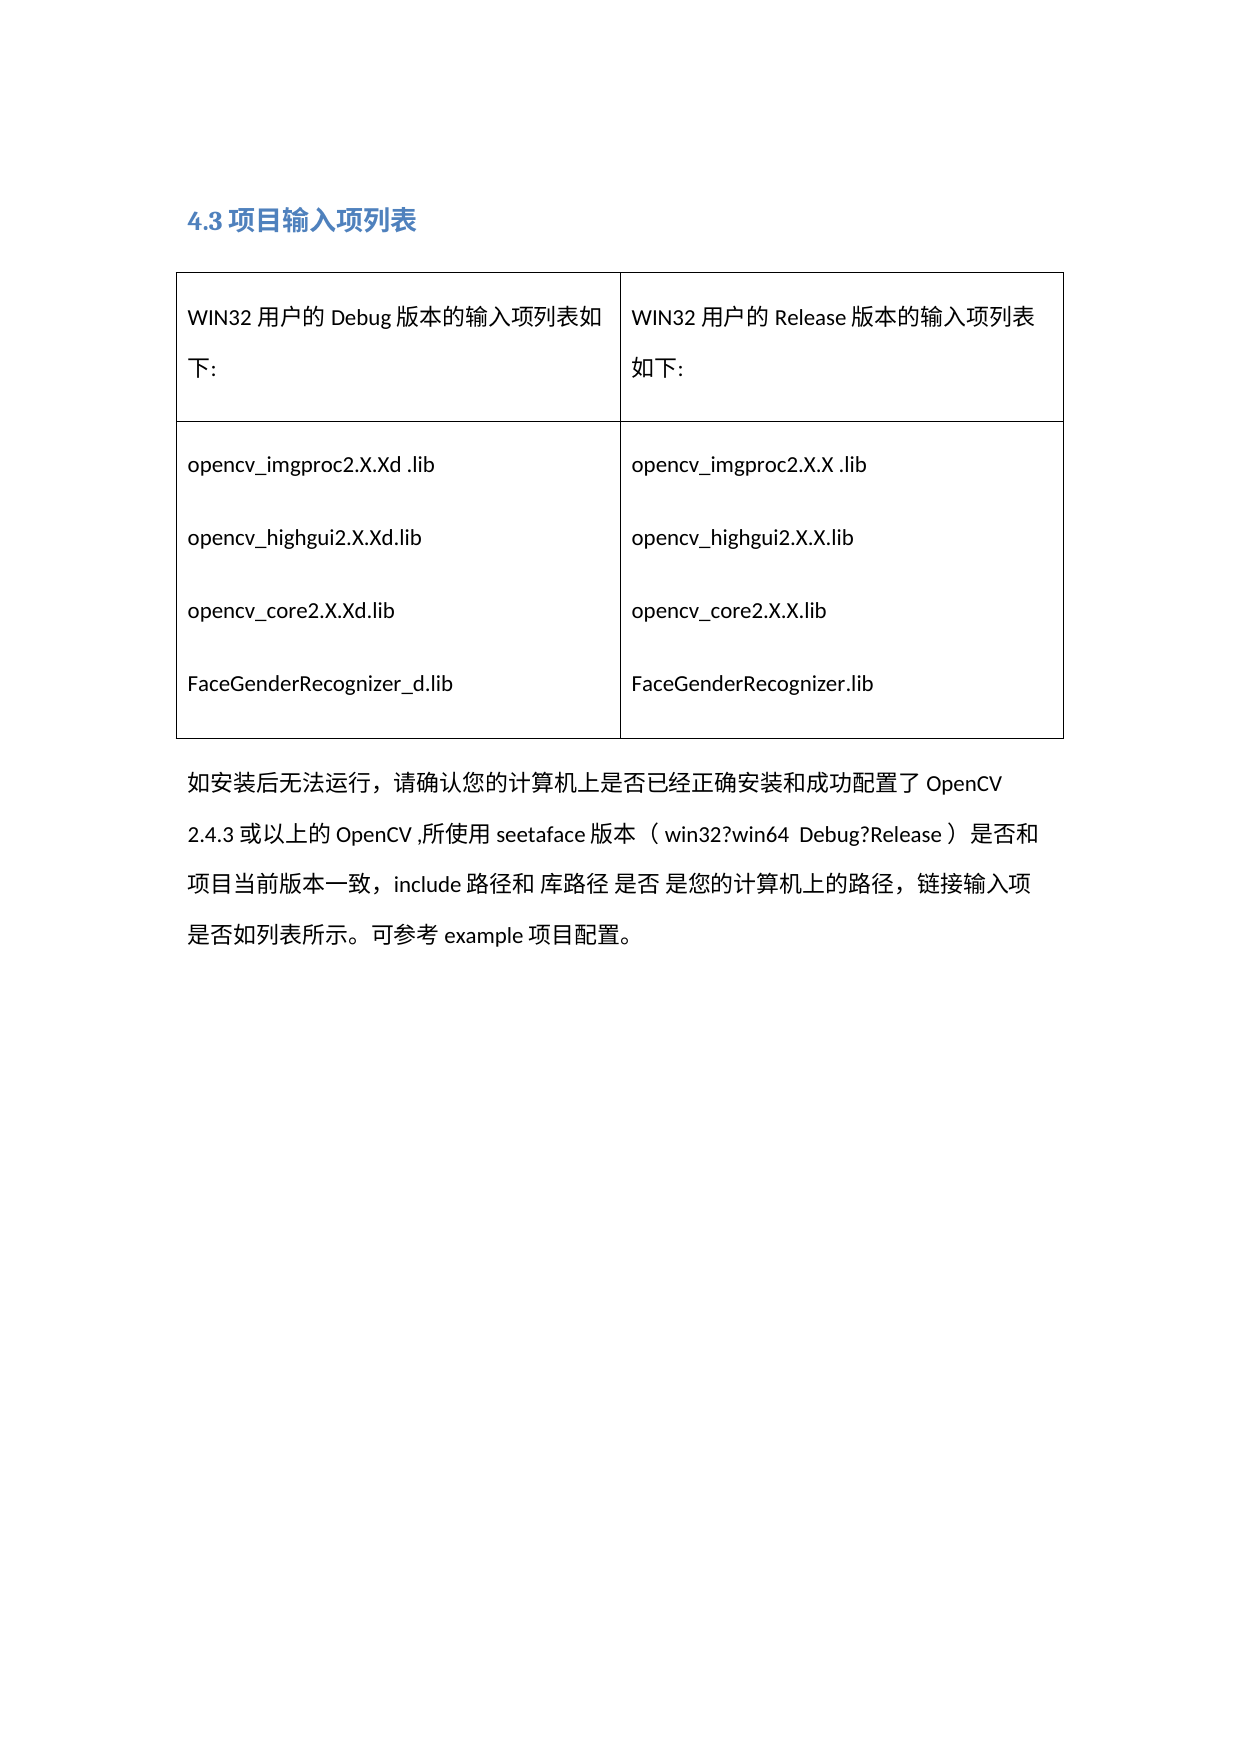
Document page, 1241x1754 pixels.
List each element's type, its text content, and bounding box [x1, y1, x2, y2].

subtitle 4.3项目输入项列表 [187, 185, 1053, 253]
table_header WIN32 用户的 Release 版本的输入项列表如下: [621, 273, 1063, 421]
table_header WIN32 用户的 Debug 版本的输入项列表如下: [177, 273, 620, 421]
table_cell opencv_imgproc2.X.Xd .lib opencv_highgui2.X.Xd.lib opencv_core2.X.Xd.lib FaceGenderRecognizer_d.lib [177, 422, 620, 738]
text 如安装后无法运行，请确认您的计算机上是否已经正确安装和成功配置了 OpenCV 2.4.3 或以上的 OpenCV ,所使用seetaface 版本（ win32?win64 Debug?Release ）是否和项目当前版本一致，include路径和 库路径 是否 是您的计算机上的路径，链接输入项是否如列表所示。可参考example项目配置。 [187, 764, 1053, 951]
table_cell opencv_imgproc2.X.X .lib opencv_highgui2.X.X.lib opencv_core2.X.X.lib FaceGenderRecognizer.lib [621, 422, 1063, 738]
